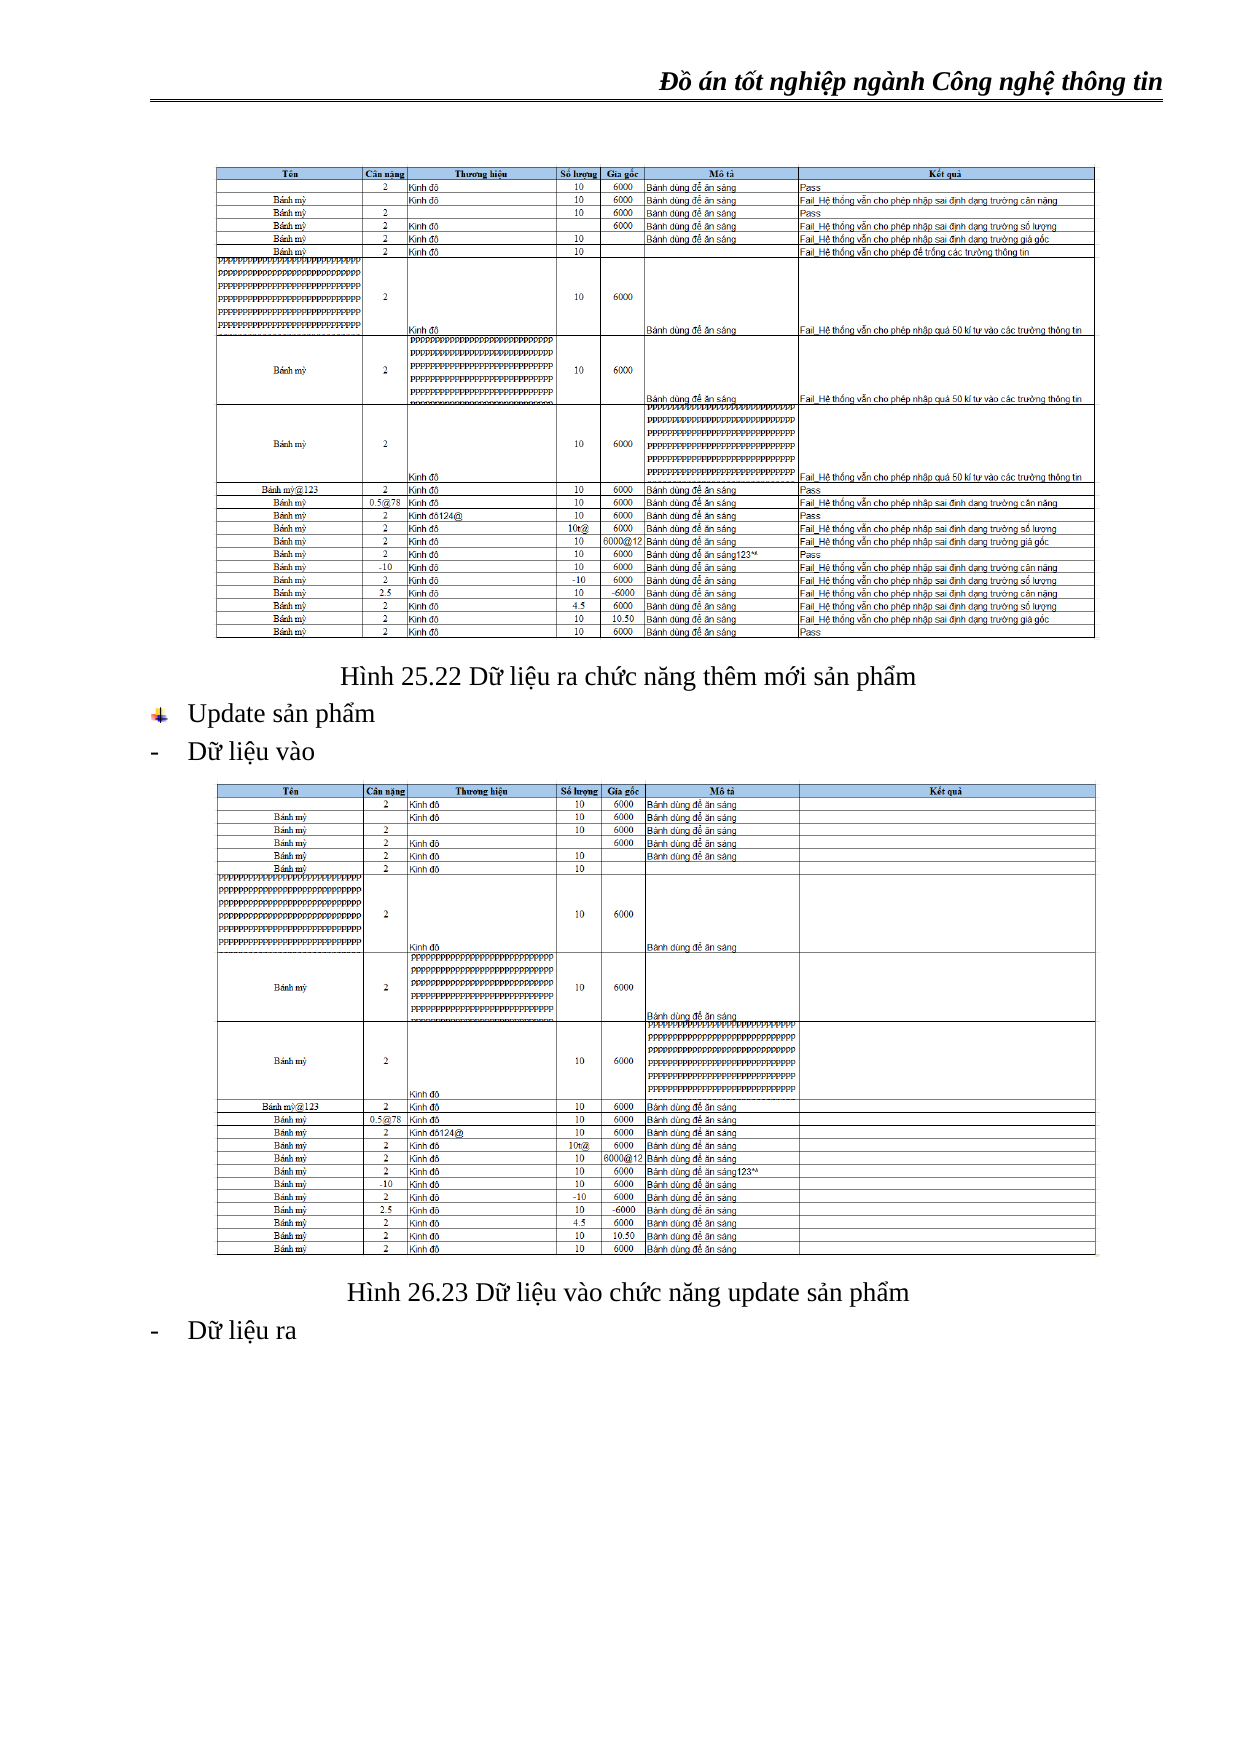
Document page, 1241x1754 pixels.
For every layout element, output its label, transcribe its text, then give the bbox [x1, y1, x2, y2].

list Dữ liệu ra [150, 1309, 1163, 1347]
list Dữ liệu vào [150, 730, 1163, 768]
picture [213, 164, 1100, 640]
picture [151, 706, 168, 723]
list Update sản phẩm [150, 693, 1163, 730]
picture [213, 780, 1100, 1257]
